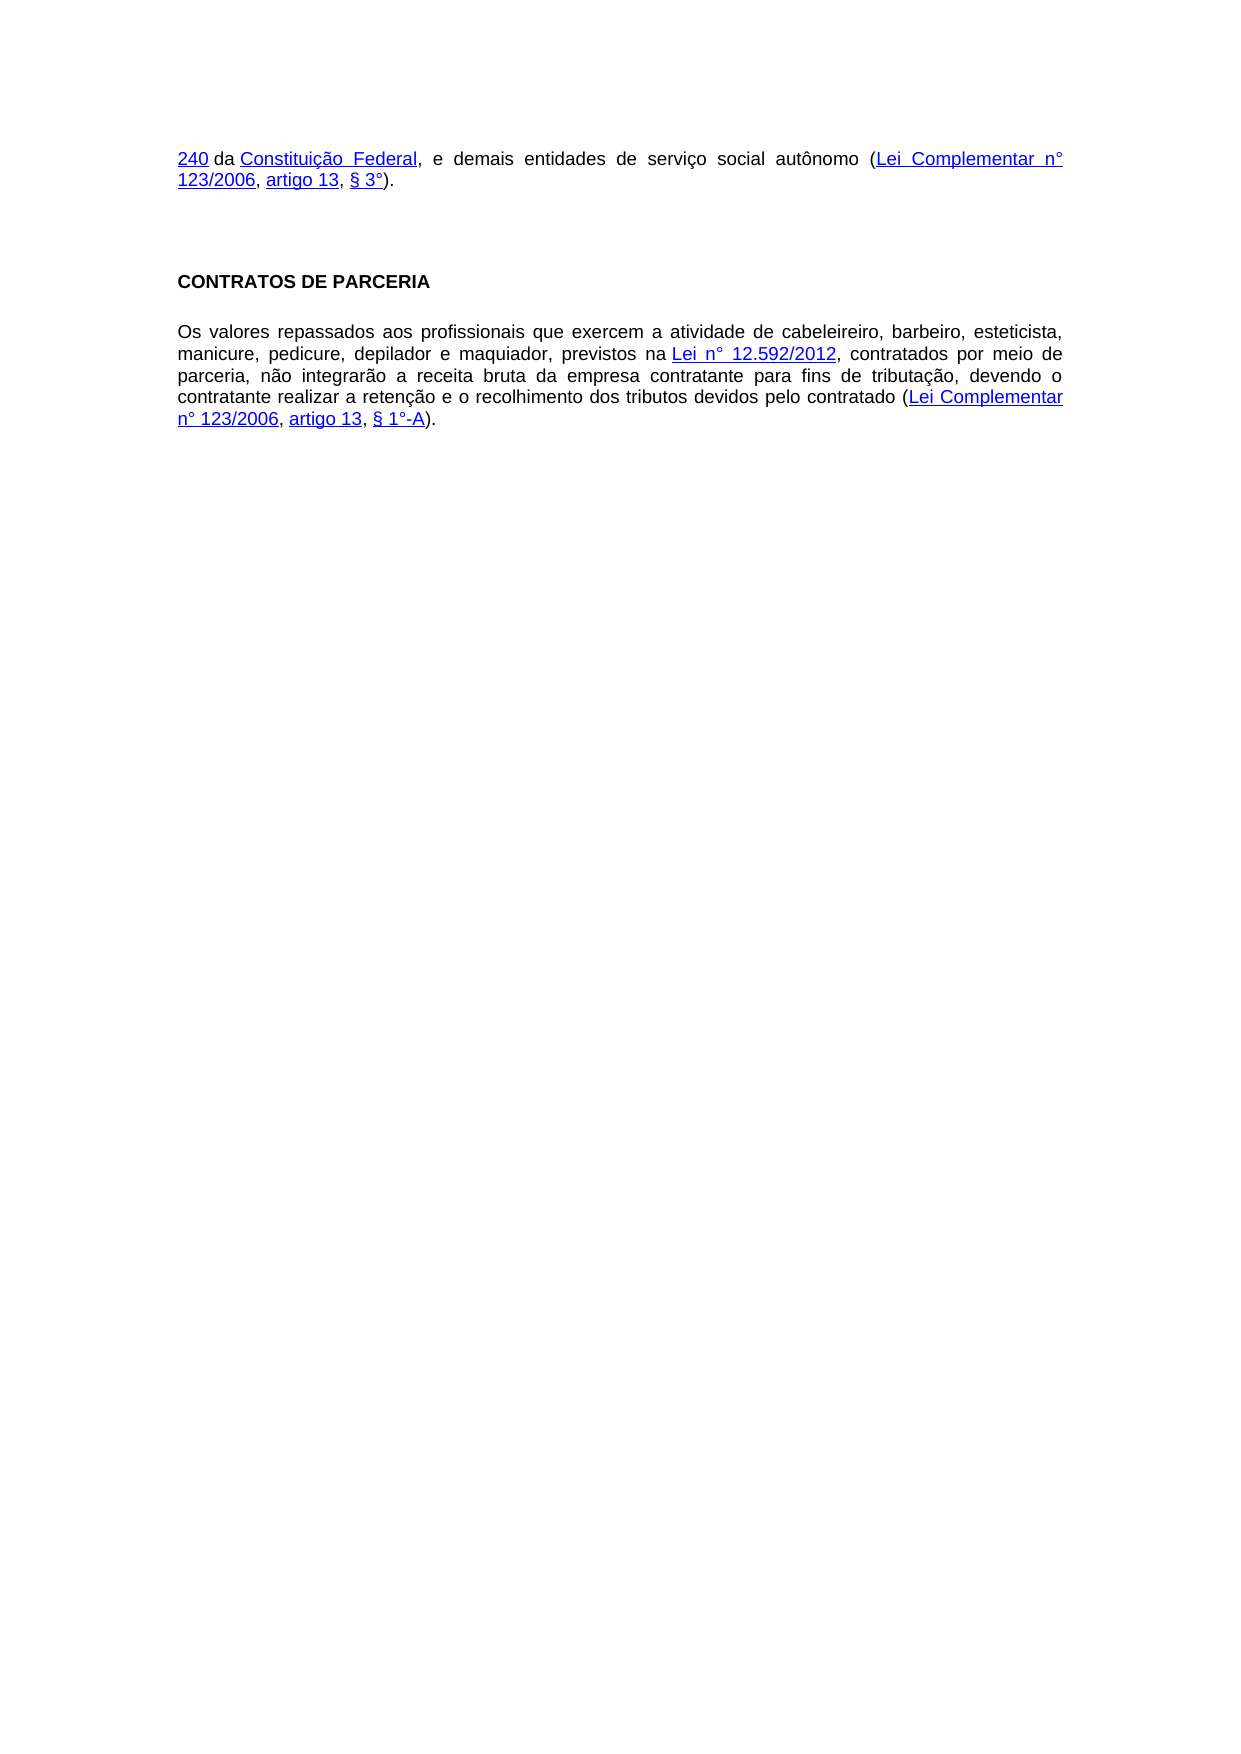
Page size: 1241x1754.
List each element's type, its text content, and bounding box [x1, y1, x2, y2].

text Os valores repassados aos profissionais que exercem a atividade de cabeleireiro, barbeiro, esteticista, manicure, pedicure, depilador e maquiador, previstos na Lei n° 12.592/2012, contratados por meio de parceria, não integrarão a receita bruta da empresa contratante para fins de tributação, devendo o contratante realizar a retenção e o recolhimento dos tributos devidos pelo contratado (Lei Complementar n° 123/2006, artigo 13, § 1°-A). [177, 321, 1063, 429]
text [177, 148, 1063, 191]
text CONTRATOS DE PARCERIA [177, 271, 1063, 292]
